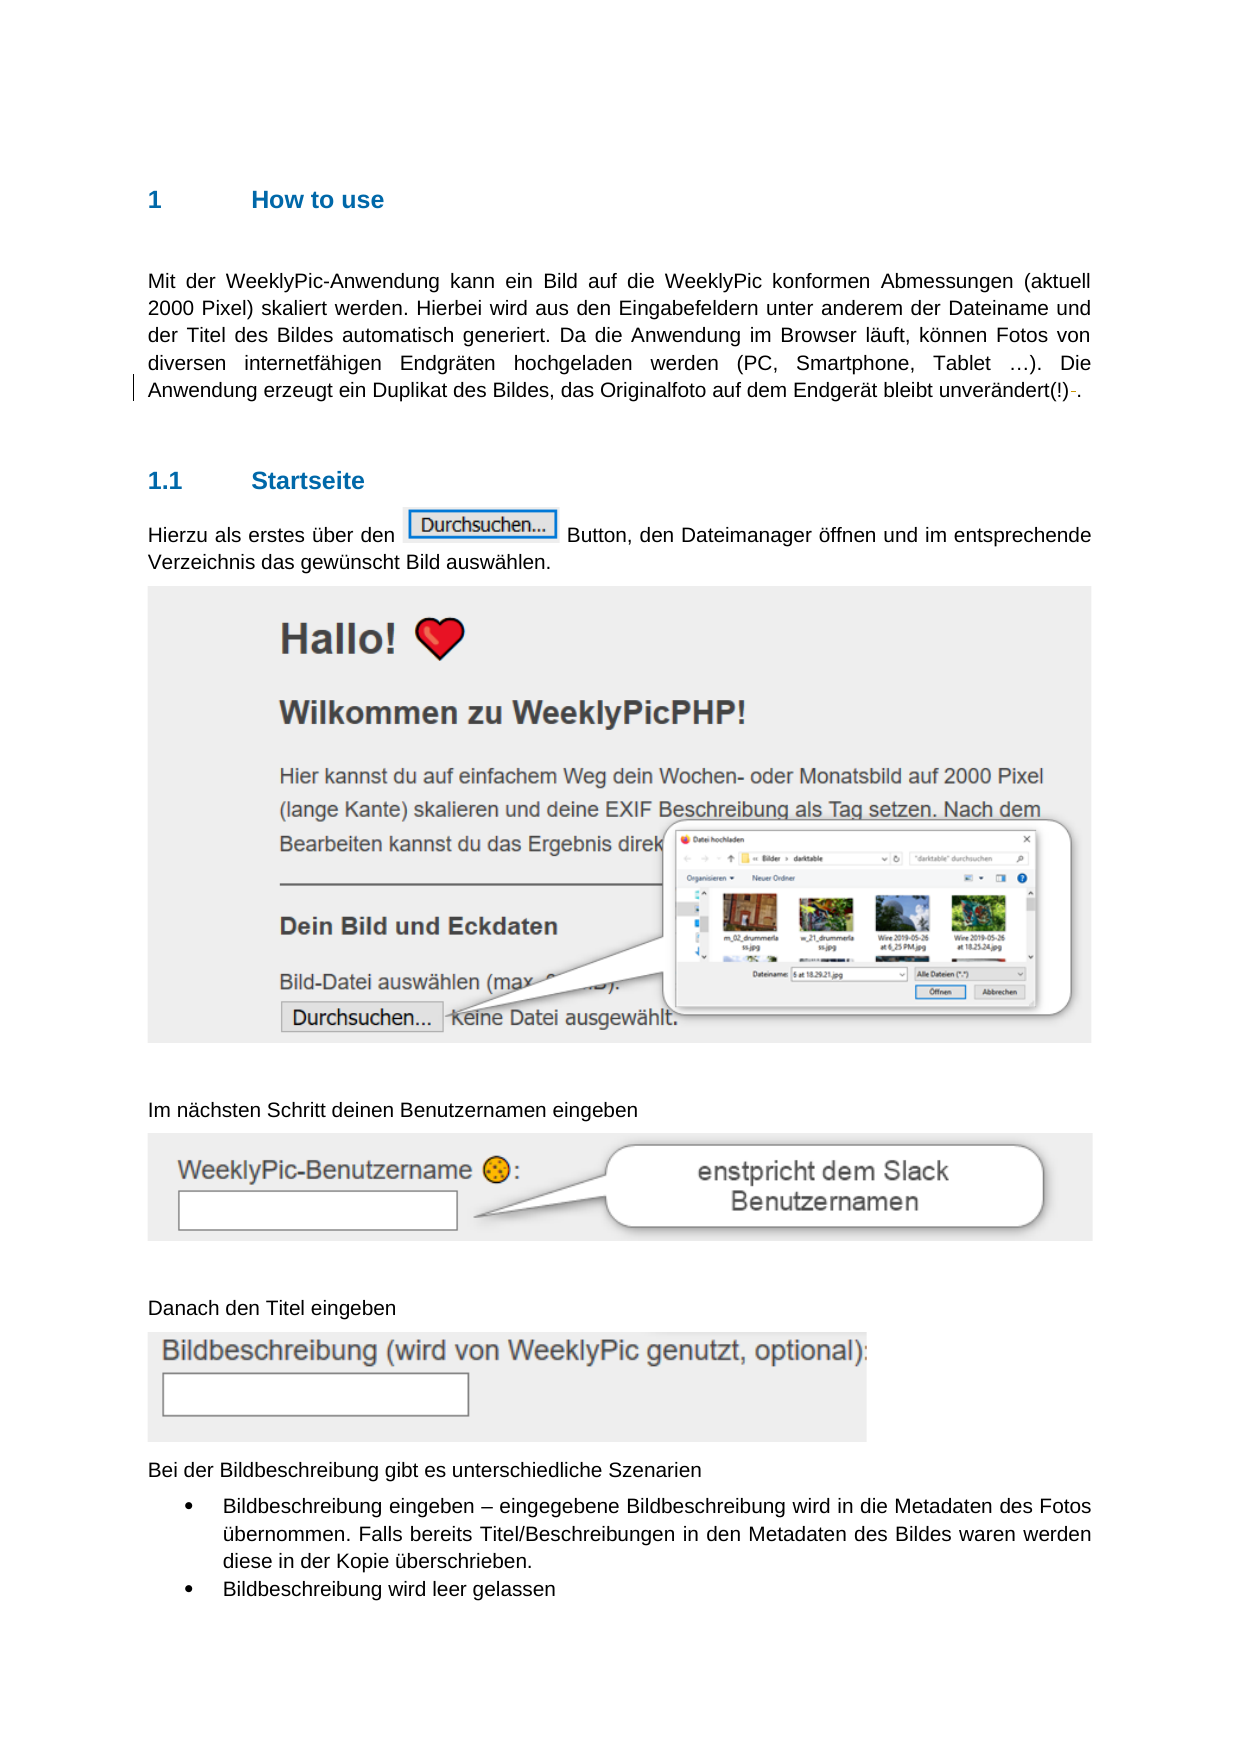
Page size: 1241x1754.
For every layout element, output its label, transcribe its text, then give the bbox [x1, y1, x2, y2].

picture [147, 1332, 867, 1442]
list Bildbeschreibung eingeben – eingegebene Bildbeschreibung wird in die Metadaten des Fotos übernommen. Falls bereits Titel/Beschreibungen in den Metadaten des Bildes waren werden diese in der Kopie überschrieben. [185, 1494, 1092, 1573]
picture [147, 586, 1092, 1043]
subtitle How to use [148, 185, 1092, 214]
text Danach den Titel eingeben [148, 1293, 1092, 1320]
list Bildbeschreibung wird leer gelassen [185, 1577, 1092, 1601]
subtitle Startseite [148, 466, 1092, 495]
picture [402, 507, 560, 543]
text Im nächsten Schritt deinen Benutzernamen eingeben [148, 1094, 1092, 1121]
text Hierzu als erstes über den Button, den Dateimanager öffnen und im entsprechende Verzeichnis das gewünscht Bild auswählen. [148, 507, 1092, 574]
text Bei der Bildbeschreibung gibt es unterschiedliche Szenarien [148, 1454, 1092, 1481]
text Mit der WeeklyPic-Anwendung kann ein Bild auf die WeeklyPic konformen Abmessungen (aktuell 2000 Pixel) skaliert werden. Hierbei wird aus den Eingabefeldern unter anderem der Dateiname und der Titel des Bildes automatisch generiert. Da die Anwendung im Browser läuft, können Fotos von diversen internetfähigen Endgräten hochgeladen werden (PC, Smartphone, Tablet …). Die Anwendung erzeugt ein Duplikat des Bildes, das Originalfoto auf dem Endgerät bleibt unverändert(!). [148, 266, 1092, 401]
picture [147, 1133, 1093, 1241]
